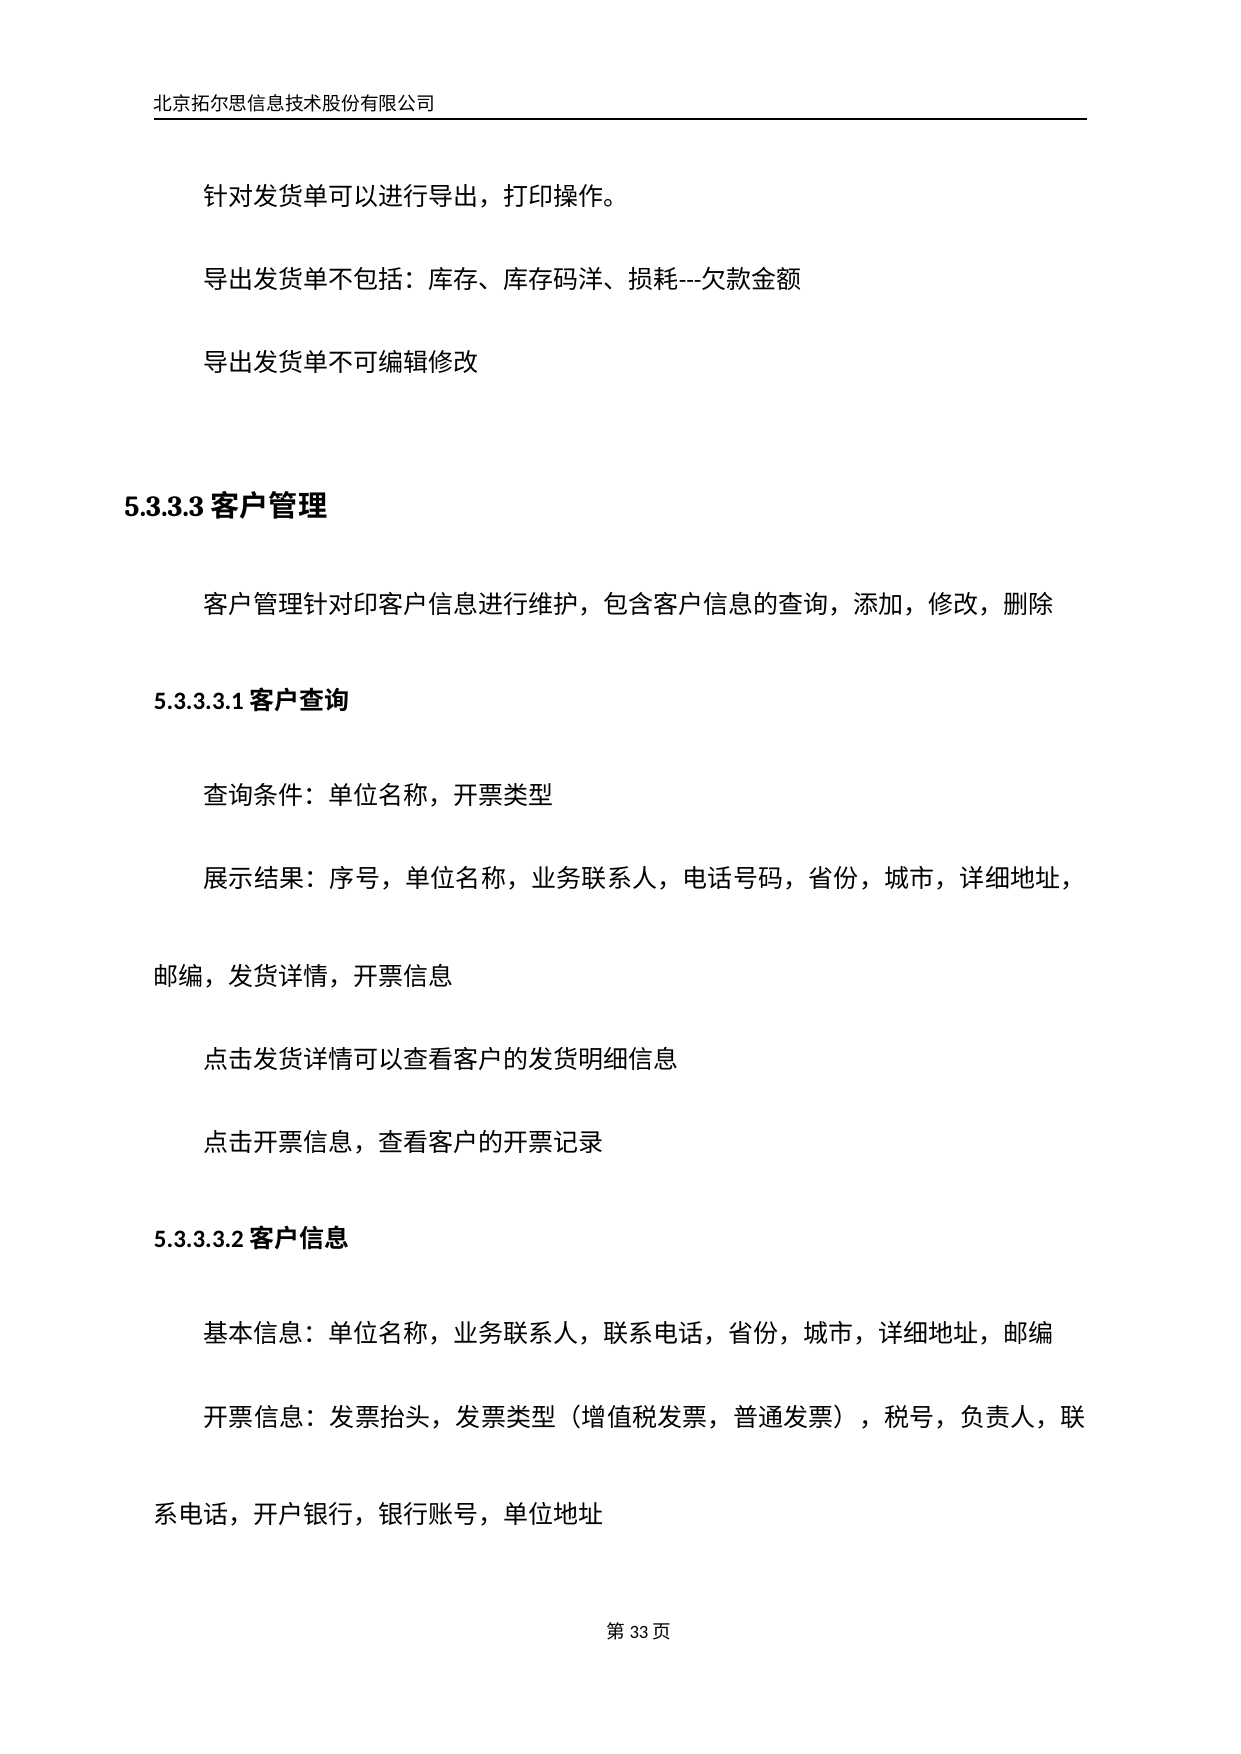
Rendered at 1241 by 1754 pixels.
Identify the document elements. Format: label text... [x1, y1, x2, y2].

text 查询条件：单位名称，开票类型 [153, 761, 1087, 826]
text 点击发货详情可以查看客户的发货明细信息 [153, 1025, 1087, 1090]
subtitle 客户信息 [154, 1204, 1087, 1269]
text 导出发货单不包括：库存、库存码洋、损耗---欠款金额 [153, 245, 1087, 310]
text 针对发货单可以进行导出，打印操作。 [153, 162, 1087, 227]
subtitle 客户查询 [154, 666, 1087, 731]
text 客户管理针对印客户信息进行维护，包含客户信息的查询，添加，修改，删除 [153, 570, 1087, 635]
text 点击开票信息，查看客户的开票记录 [153, 1108, 1087, 1173]
text 开票信息：发票抬头，发票类型（增值税发票，普通发票），税号，负责人，联系电话，开户银行，银行账号，单位地址 [153, 1383, 1087, 1545]
subtitle 客户管理 [124, 472, 1087, 537]
text 导出发货单不可编辑修改 [153, 328, 1087, 393]
text 展示结果：序号，单位名称，业务联系人，电话号码，省份，城市，详细地址，邮编，发货详情，开票信息 [153, 844, 1087, 1007]
text 基本信息：单位名称，业务联系人，联系电话，省份，城市，详细地址，邮编 [153, 1299, 1087, 1364]
